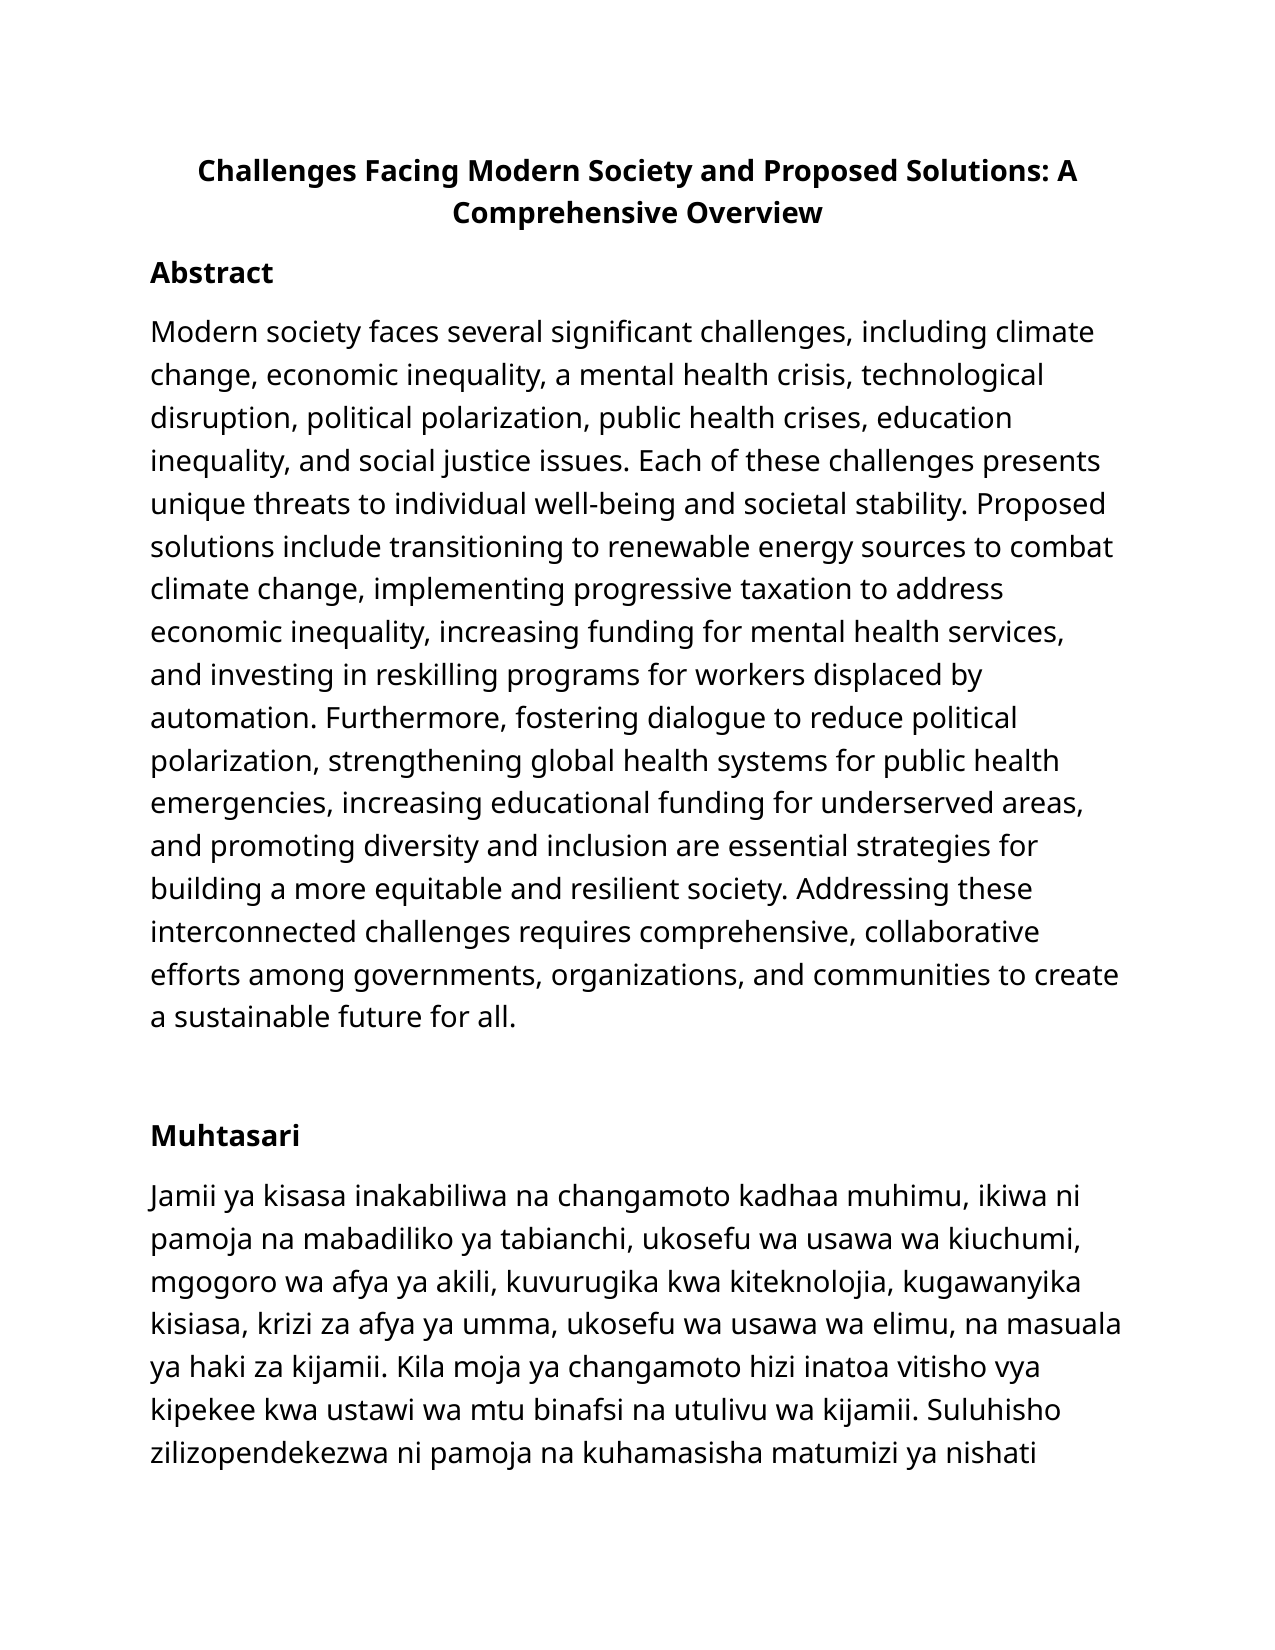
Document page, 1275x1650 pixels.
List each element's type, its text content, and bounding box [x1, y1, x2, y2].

text Challenges Facing Modern Society and Proposed Solutions: A Comprehensive Overview [150, 150, 1125, 232]
text Modern society faces several significant challenges, including climate change, economic inequality, a mental health crisis, technological disruption, political polarization, public health crises, education inequality, and social justice issues. Each of these challenges presents unique threats to individual well-being and societal stability. Proposed solutions include transitioning to renewable energy sources to combat climate change, implementing progressive taxation to address economic inequality, increasing funding for mental health services, and investing in reskilling programs for workers displaced by automation. Furthermore, fostering dialogue to reduce political polarization, strengthening global health systems for public health emergencies, increasing educational funding for underserved areas, and promoting diversity and inclusion are essential strategies for building a more equitable and resilient society. Addressing these interconnected challenges requires comprehensive, collaborative efforts among governments, organizations, and communities to create a sustainable future for all. [150, 312, 1125, 1036]
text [150, 1175, 1125, 1472]
text Muhtasari [150, 1116, 1125, 1155]
text Abstract [150, 252, 1125, 292]
